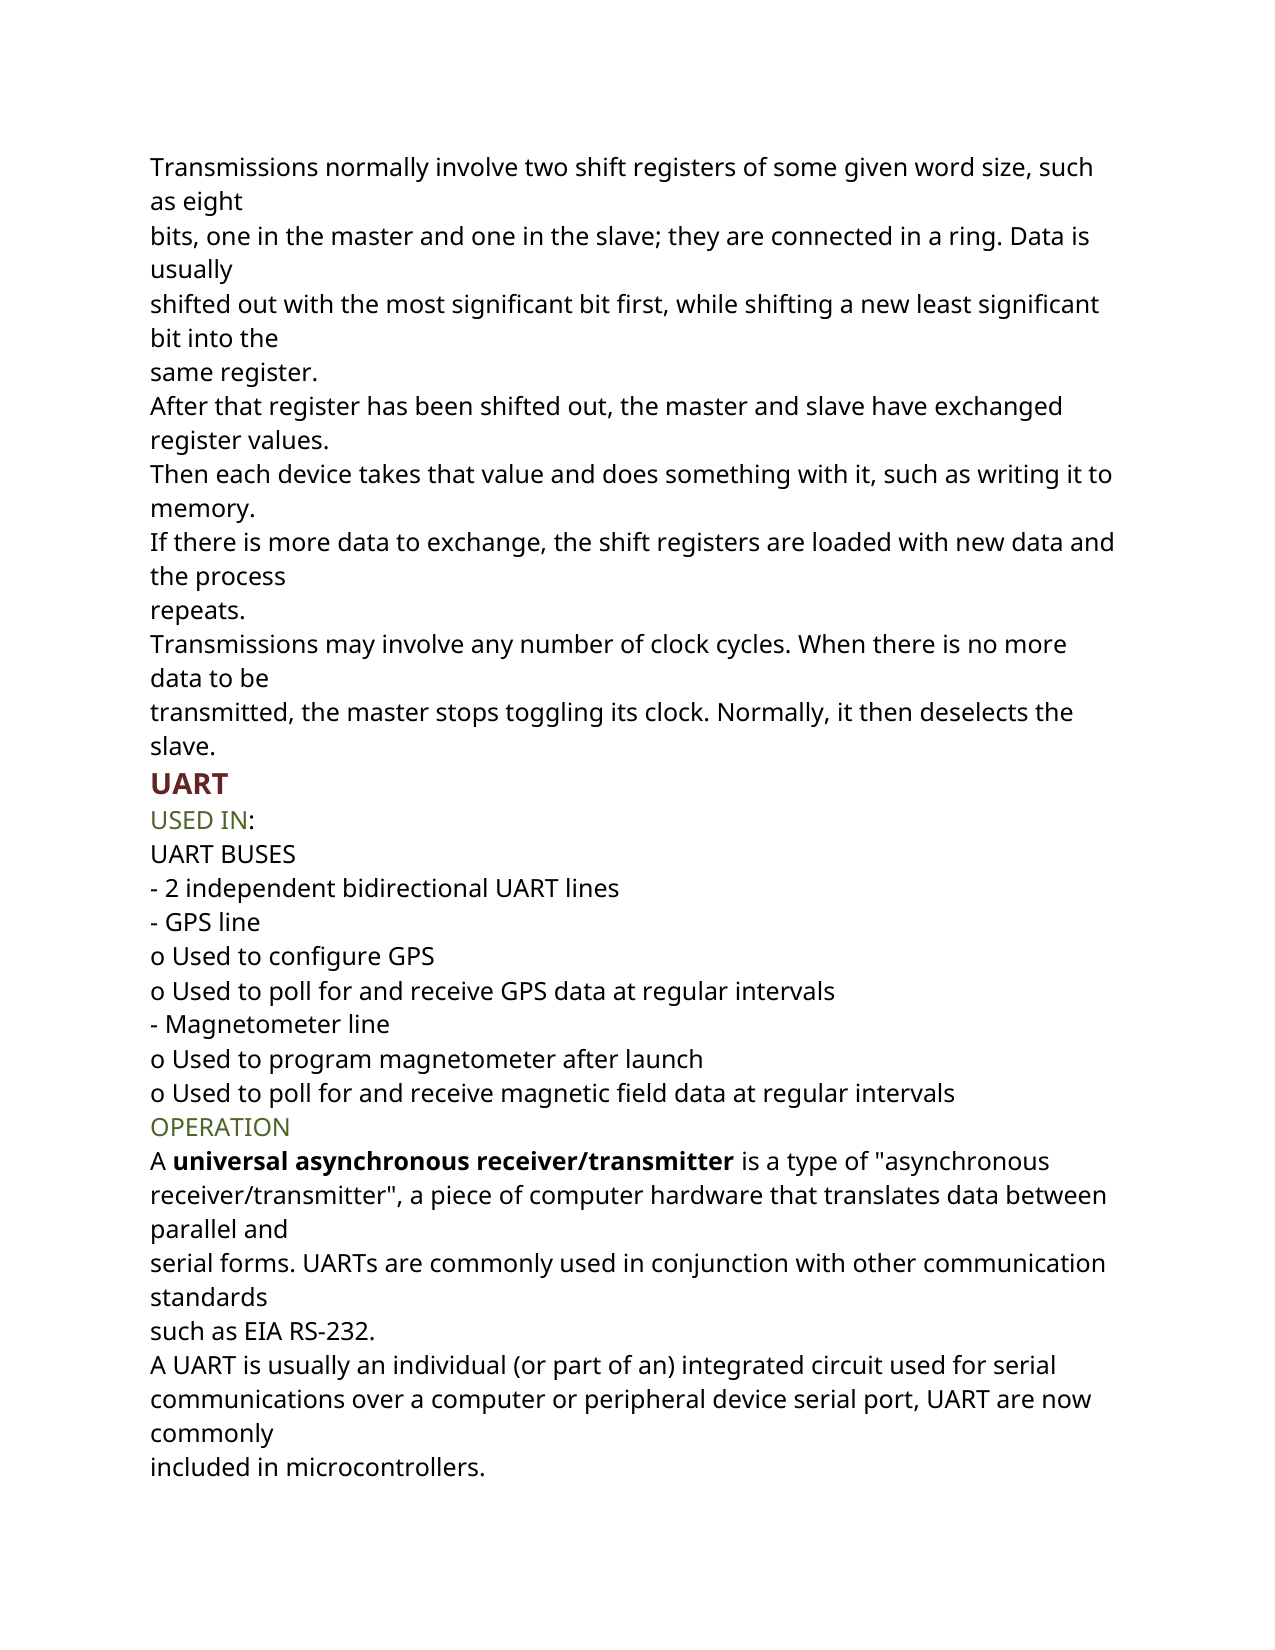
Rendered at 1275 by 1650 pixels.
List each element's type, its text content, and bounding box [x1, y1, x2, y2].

text USED IN: [150, 803, 1125, 837]
text UART [150, 763, 1125, 803]
text Transmissions normally involve two shift registers of some given word size, such as eight [150, 150, 1125, 218]
text Then each device takes that value and does something with it, such as writing it to memory. [150, 457, 1125, 525]
text After that register has been shifted out, the master and slave have exchanged register values. [150, 388, 1125, 457]
text bits, one in the master and one in the slave; they are connected in a ring. Data is usually [150, 218, 1125, 286]
text - GPS line [150, 905, 1125, 939]
text o Used to poll for and receive magnetic field data at regular intervals [150, 1075, 1125, 1109]
text such as EIA RS-232. [150, 1314, 1125, 1348]
text A UART is usually an individual (or part of an) integrated circuit used for serial [150, 1348, 1125, 1382]
text shifted out with the most significant bit first, while shifting a new least significant bit into the [150, 286, 1125, 354]
text communications over a computer or peripheral device serial port, UART are now commonly [150, 1382, 1125, 1450]
text repeats. [150, 593, 1125, 627]
text A universal asynchronous receiver/transmitter is a type of "asynchronous [150, 1143, 1125, 1177]
text o Used to configure GPS [150, 939, 1125, 973]
text - 2 independent bidirectional UART lines [150, 871, 1125, 905]
text OPERATION [150, 1109, 1125, 1143]
text UART BUSES [150, 837, 1125, 871]
text serial forms. UARTs are commonly used in conjunction with other communication standards [150, 1246, 1125, 1314]
text - Magnetometer line [150, 1007, 1125, 1041]
text Transmissions may involve any number of clock cycles. When there is no more data to be [150, 627, 1125, 695]
text receiver/transmitter", a piece of computer hardware that translates data between parallel and [150, 1177, 1125, 1246]
text o Used to poll for and receive GPS data at regular intervals [150, 973, 1125, 1007]
text included in microcontrollers. [150, 1450, 1125, 1484]
text transmitted, the master stops toggling its clock. Normally, it then deselects the slave. [150, 695, 1125, 763]
text o Used to program magnetometer after launch [150, 1041, 1125, 1075]
text If there is more data to exchange, the shift registers are loaded with new data and the process [150, 525, 1125, 593]
text same register. [150, 354, 1125, 388]
